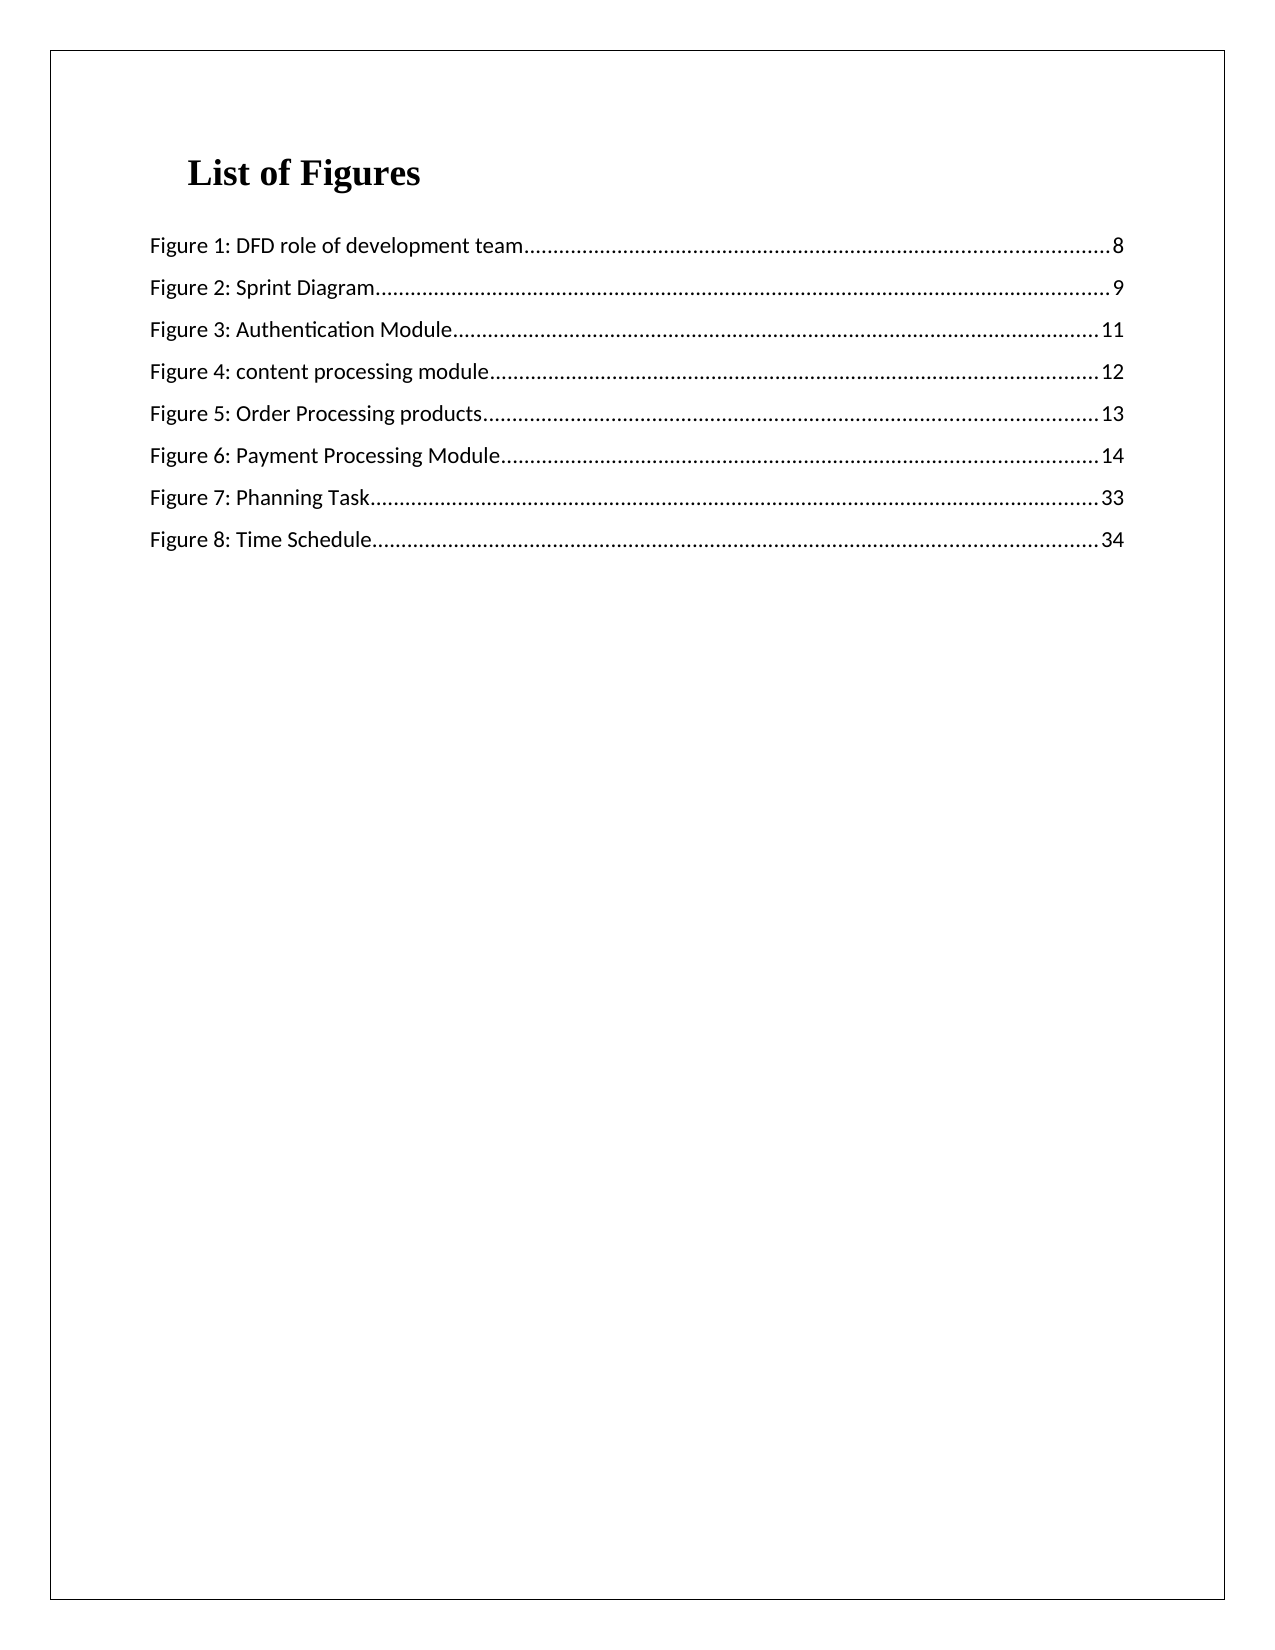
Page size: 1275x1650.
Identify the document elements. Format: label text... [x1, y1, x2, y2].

text Figure 8: Time Schedule 34 [150, 525, 1125, 553]
text Figure 3: Authentication Module 11 [150, 315, 1125, 343]
text Figure 1: DFD role of development team 8 [150, 231, 1125, 259]
text Figure 6: Payment Processing Module 14 [150, 441, 1125, 469]
text Figure 4: content processing module 12 [150, 357, 1125, 385]
text Figure 7: Phanning Task 33 [150, 483, 1125, 511]
text Figure 2: Sprint Diagram 9 [150, 273, 1125, 301]
text List of Figures [187, 150, 1125, 193]
text Figure 5: Order Processing products 13 [150, 399, 1125, 427]
